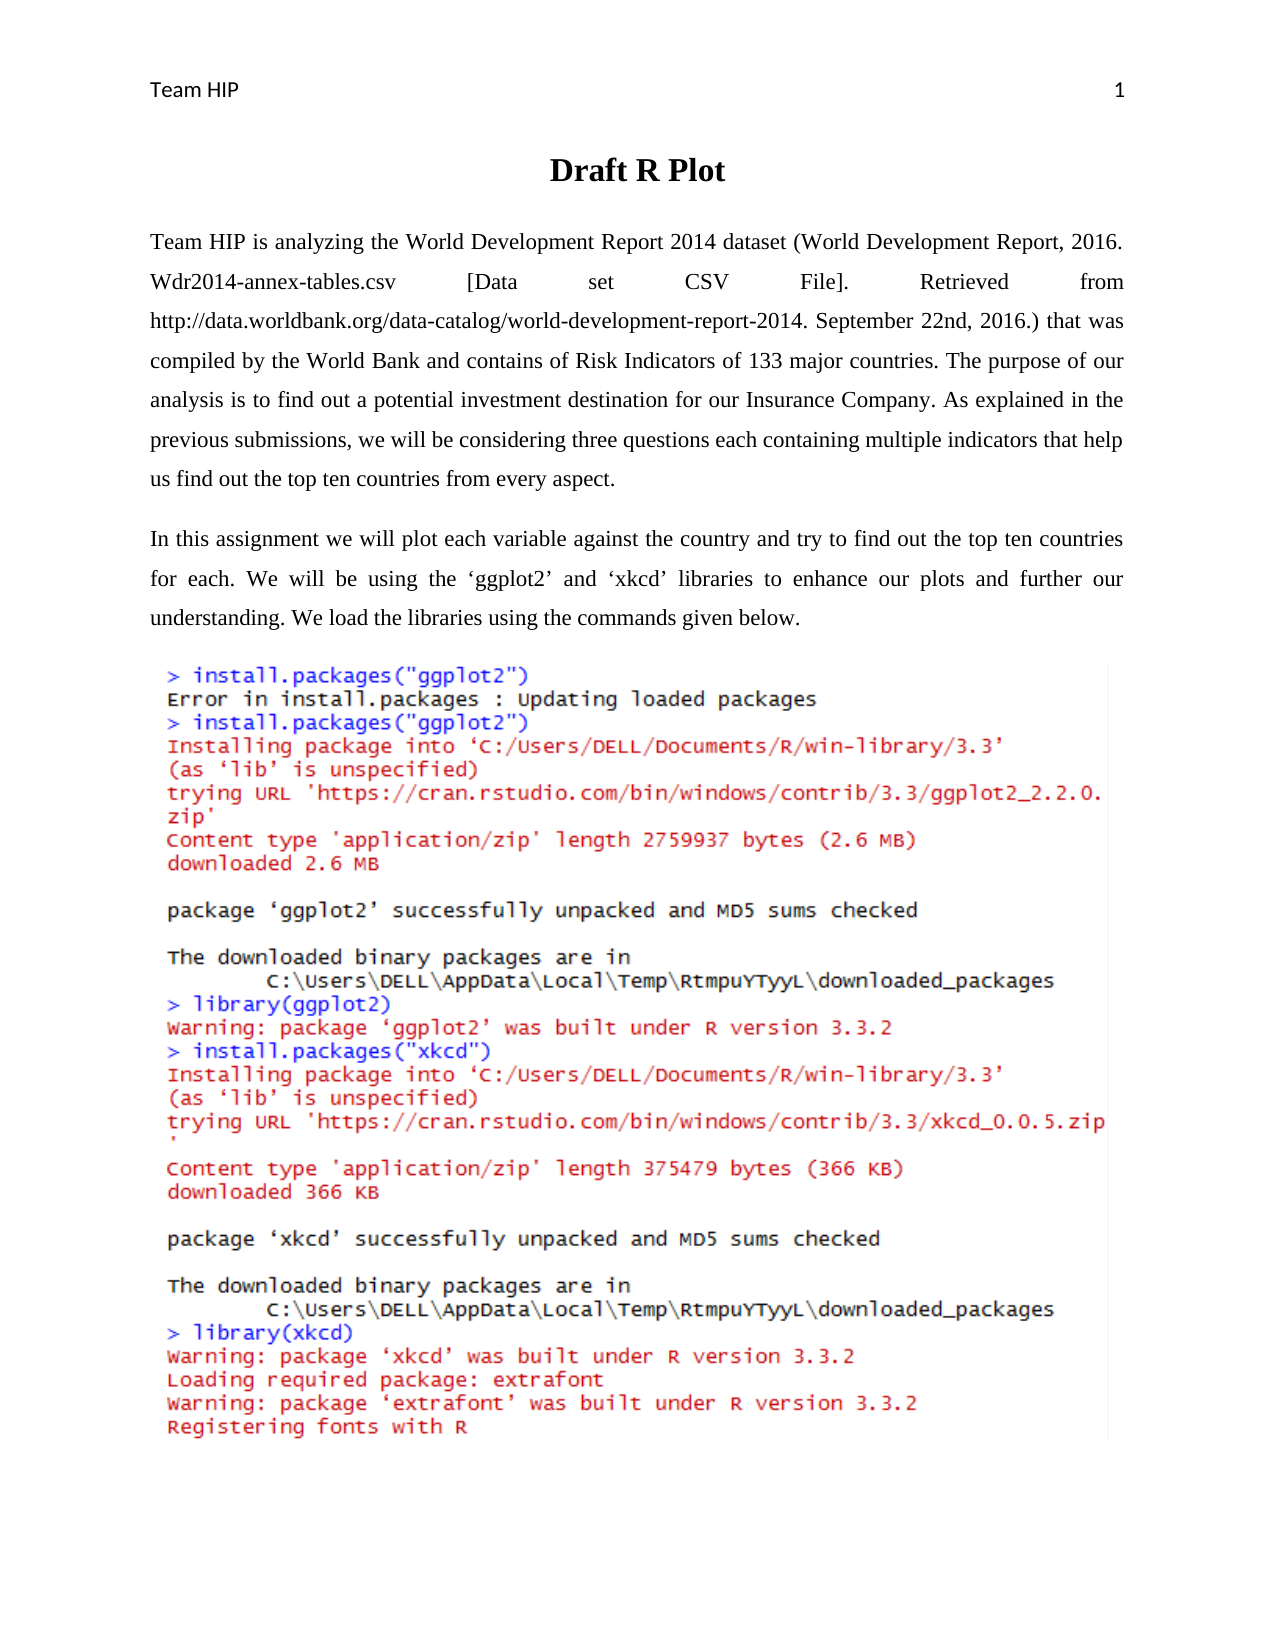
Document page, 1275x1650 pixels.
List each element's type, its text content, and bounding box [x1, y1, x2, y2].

text In this assignment we will plot each variable against the country and try to find out the top ten countries for each. We will be using the ‘ggplot2’ and ‘xkcd’ libraries to enhance our plots and further our understanding. We load the libraries using the commands given below. [150, 526, 1125, 631]
text Draft R Plot [150, 150, 1125, 188]
text Team HIP is analyzing the World Development Report 2014 dataset (World Development Report, 2016. Wdr2014-annex-tables.csv [Data set CSV File]. Retrieved from http://data.worldbank.org/data-catalog/world-development-report-2014. September 22nd, 2016.) that was compiled by the World Bank and contains of Risk Indicators of 133 major countries. The purpose of our analysis is to find out a potential investment destination for our Insurance Company. As explained in the previous submissions, we will be considering three questions each containing multiple indicators that help us find out the top ten countries from every aspect. [150, 228, 1125, 492]
picture [166, 664, 1109, 1440]
